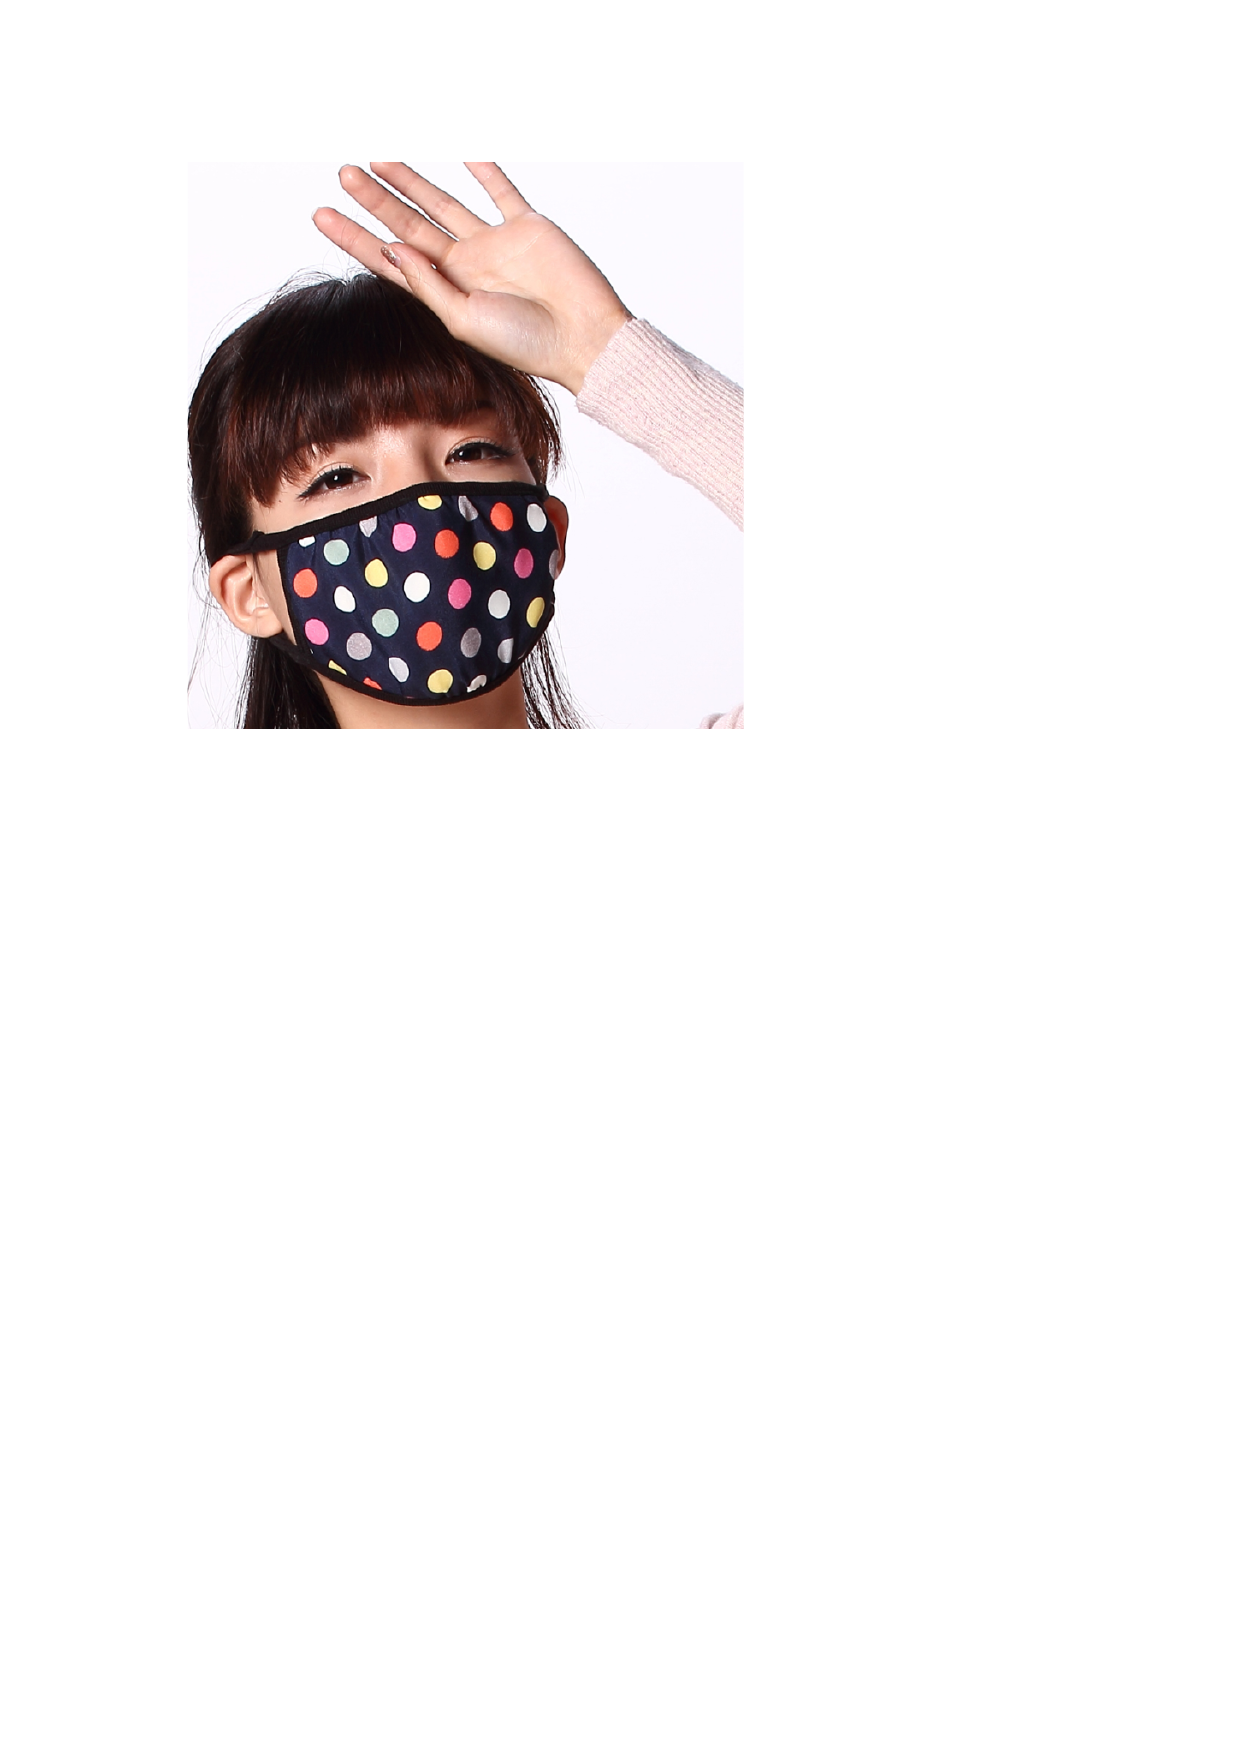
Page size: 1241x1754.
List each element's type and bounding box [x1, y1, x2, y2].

picture [187, 162, 744, 729]
